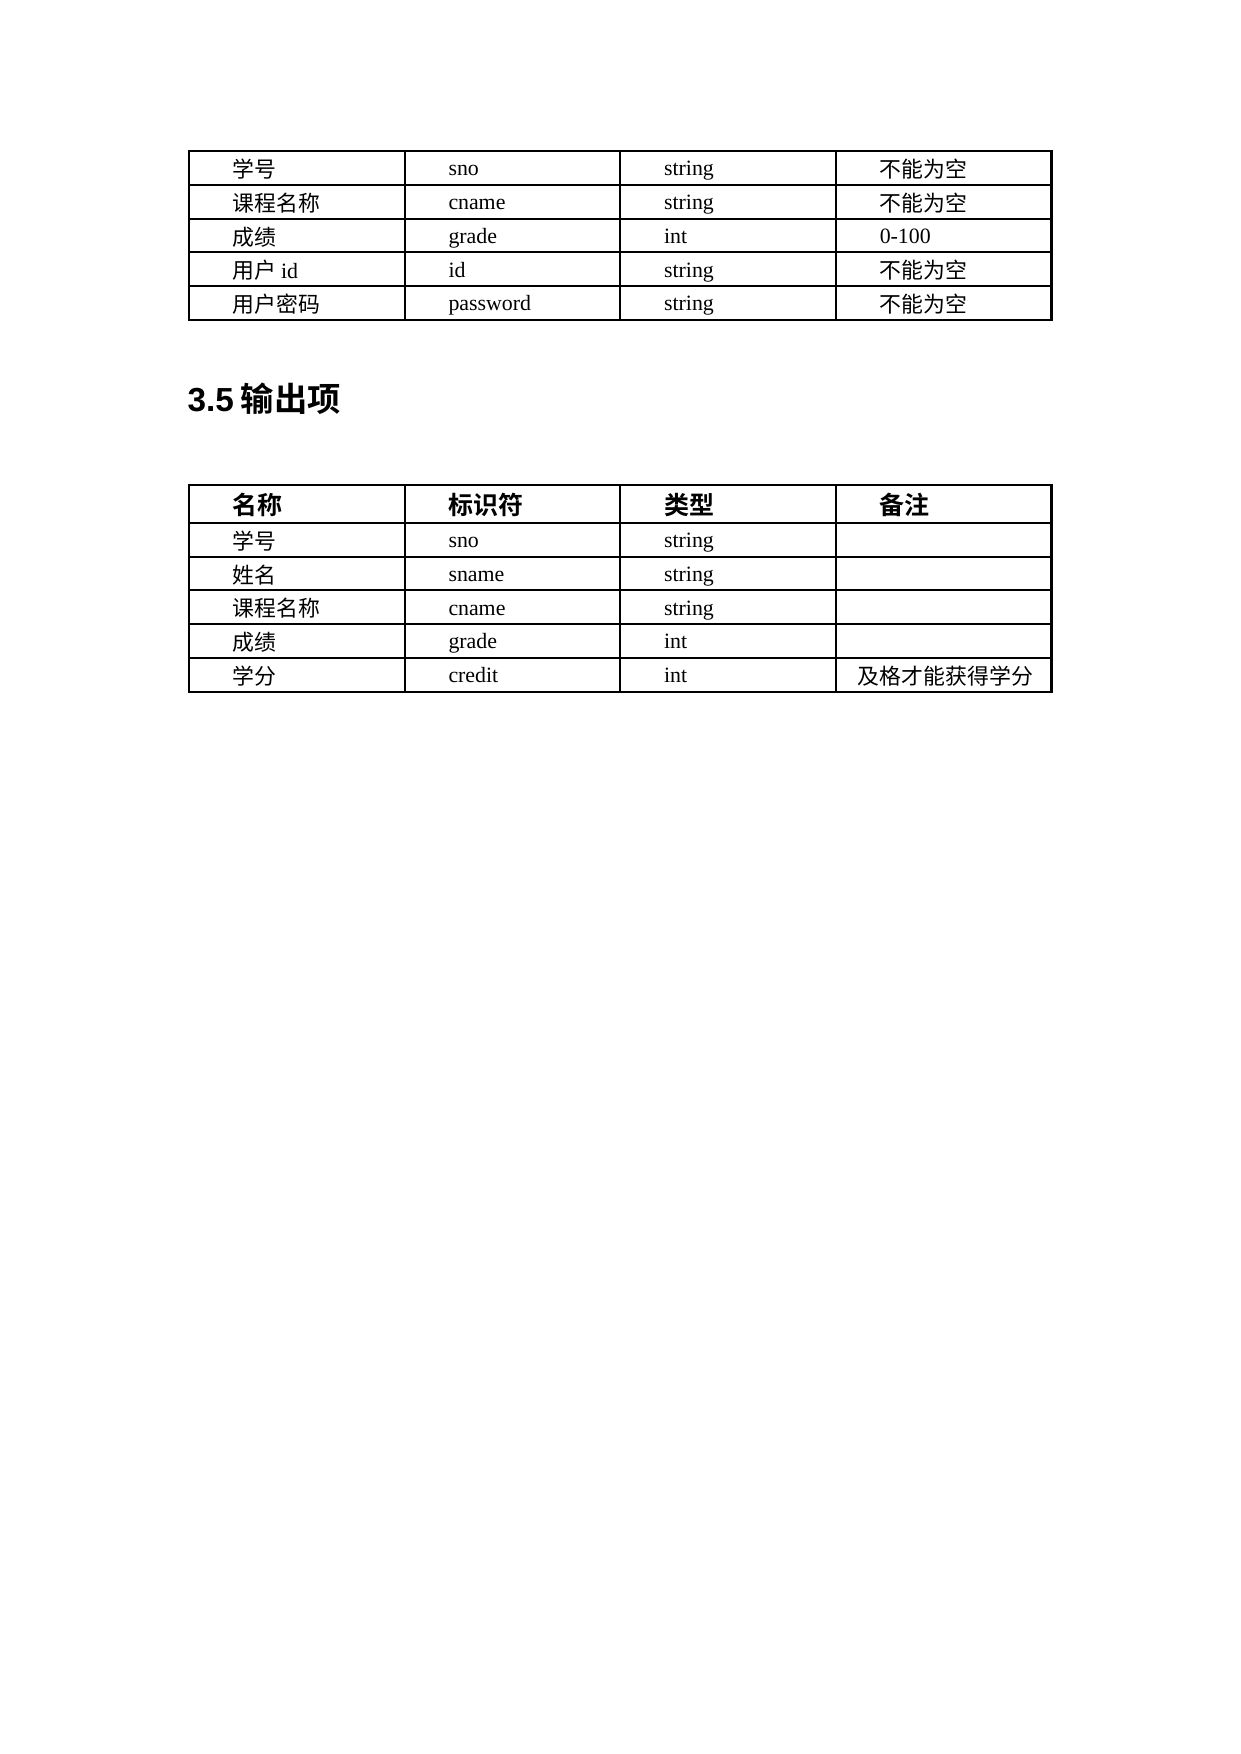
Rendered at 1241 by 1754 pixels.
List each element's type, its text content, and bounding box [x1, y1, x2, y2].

table_cell string [621, 287, 835, 319]
table_cell 课程名称 [190, 186, 404, 217]
table_cell [837, 591, 1050, 623]
table_cell 姓名 [190, 558, 404, 589]
table_header 名称 [190, 486, 404, 522]
table_cell int [621, 659, 835, 691]
table_cell string [621, 253, 835, 285]
table_cell [837, 524, 1050, 556]
table_header 标识符 [406, 486, 619, 522]
table_cell 成绩 [190, 220, 404, 251]
table_cell 成绩 [190, 625, 404, 657]
subtitle 3.5输出项 [187, 373, 1053, 421]
table_cell 及格才能获得学分 [837, 659, 1050, 691]
table_cell credit [406, 659, 619, 691]
table_header 备注 [837, 486, 1050, 522]
table_cell 学号 [190, 152, 404, 184]
table_cell int [621, 625, 835, 657]
table_cell cname [406, 591, 619, 623]
table_cell 不能为空 [837, 287, 1050, 319]
table_cell sno [406, 152, 619, 184]
table_cell sno [406, 524, 619, 556]
table_cell id [406, 253, 619, 285]
table_cell cname [406, 186, 619, 217]
table_cell 0-100 [837, 220, 1050, 251]
table_cell string [621, 186, 835, 217]
table_cell string [621, 591, 835, 623]
table_cell 用户id [190, 253, 404, 285]
table_cell 不能为空 [837, 152, 1050, 184]
table_cell grade [406, 625, 619, 657]
table_cell 学号 [190, 524, 404, 556]
table_cell sname [406, 558, 619, 589]
table_cell 学分 [190, 659, 404, 691]
table_cell password [406, 287, 619, 319]
table_cell string [621, 152, 835, 184]
table_cell 用户密码 [190, 287, 404, 319]
table_cell grade [406, 220, 619, 251]
table_header 类型 [621, 486, 835, 522]
table_cell 不能为空 [837, 253, 1050, 285]
table_cell int [621, 220, 835, 251]
table_cell 课程名称 [190, 591, 404, 623]
table_cell string [621, 524, 835, 556]
table_cell [837, 625, 1050, 657]
table_cell [837, 558, 1050, 589]
table_cell 不能为空 [837, 186, 1050, 217]
table_cell string [621, 558, 835, 589]
